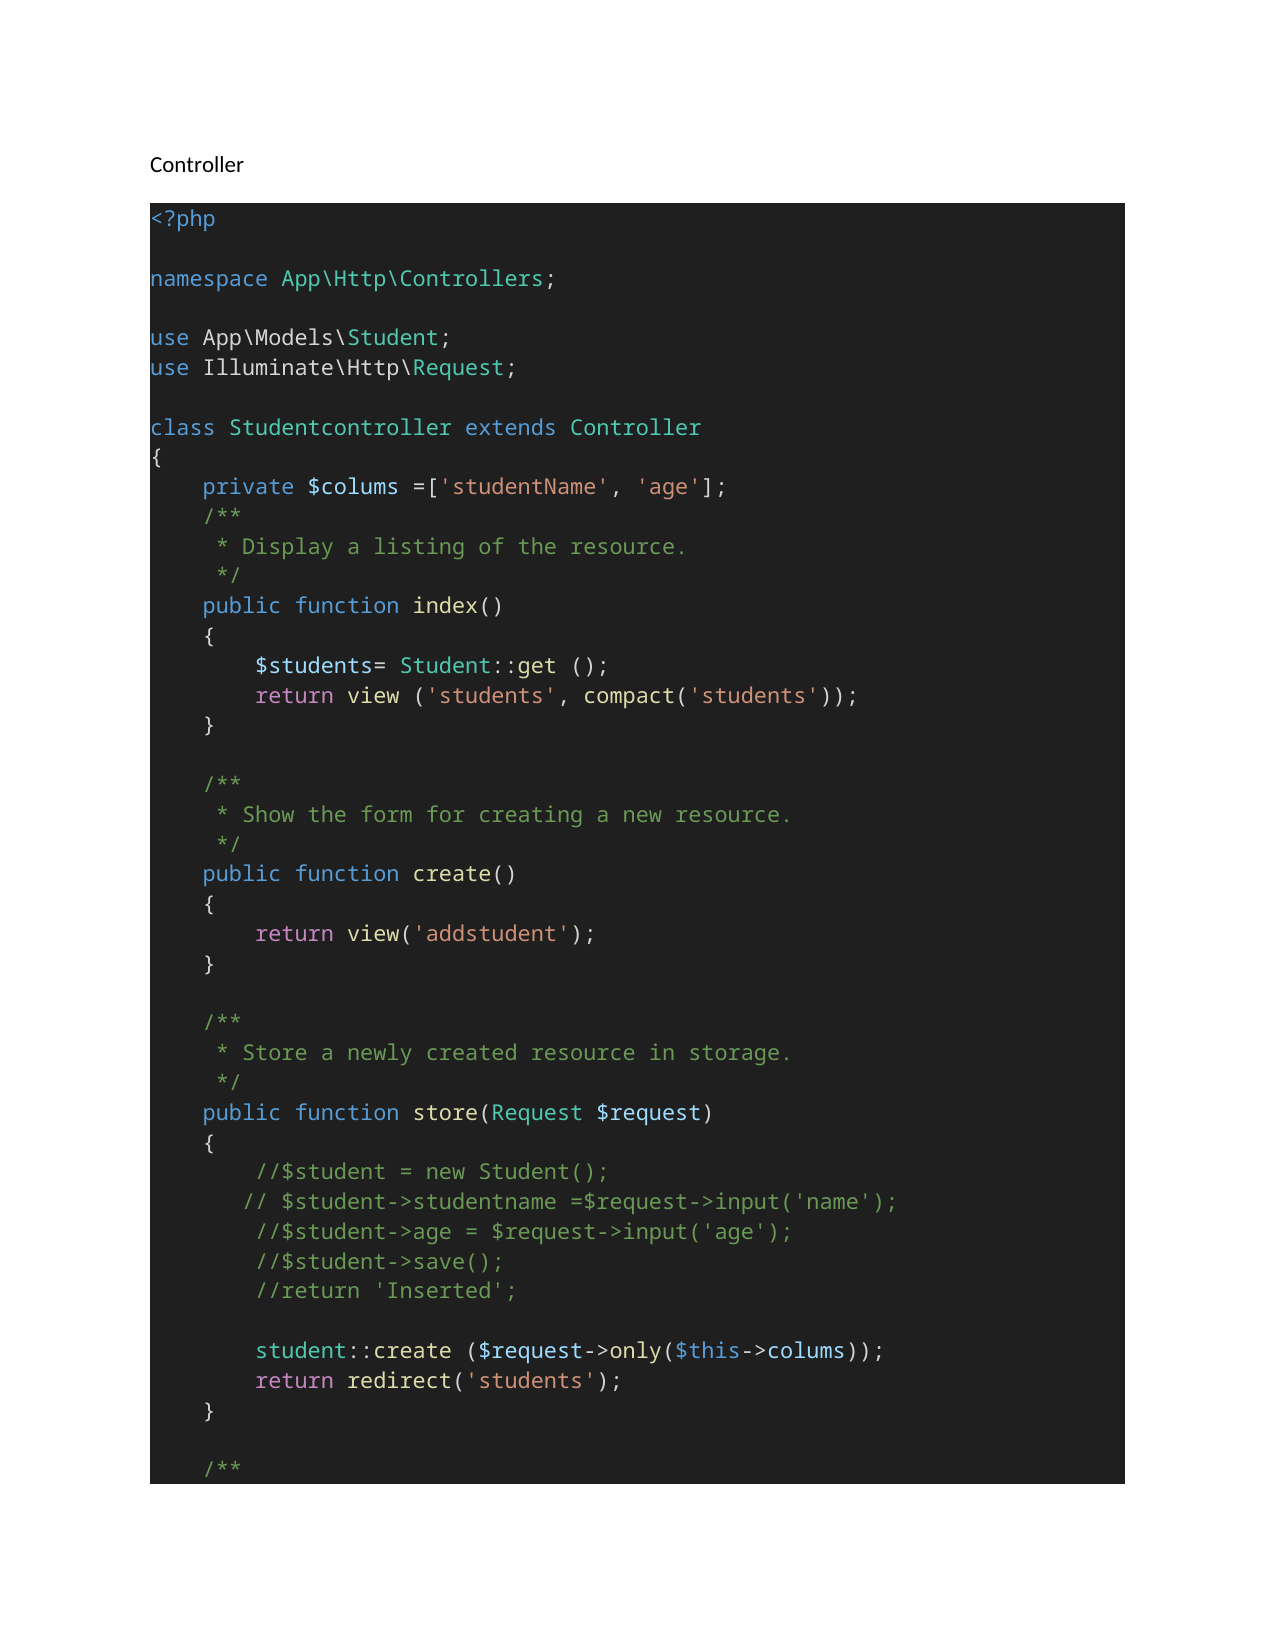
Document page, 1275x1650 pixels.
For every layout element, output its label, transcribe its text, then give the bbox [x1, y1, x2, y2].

text /** [150, 1454, 1125, 1484]
text * Store a newly created resource in storage. [150, 1037, 1125, 1067]
text //return 'Inserted'; [150, 1276, 1125, 1305]
text //$student->save(); [150, 1246, 1125, 1276]
text $students= Student::get (); [150, 650, 1125, 680]
text { [150, 441, 1125, 471]
text /** [150, 769, 1125, 799]
text /** [150, 1007, 1125, 1037]
text { [150, 620, 1125, 650]
text */ [150, 1067, 1125, 1097]
text */ [150, 829, 1125, 858]
text */ [150, 561, 1125, 590]
text { [150, 1127, 1125, 1156]
text public function create() [150, 858, 1125, 888]
text } [150, 948, 1125, 978]
text student::create ($request->only($this->colums)); [150, 1335, 1125, 1365]
text return redirect('students'); [150, 1365, 1125, 1395]
text use Illuminate\Http\Request; [150, 352, 1125, 382]
text public function store(Request $request) [150, 1097, 1125, 1127]
text } [150, 1395, 1125, 1424]
text // $student->studentname =$request->input('name'); [150, 1186, 1125, 1216]
text * Display a listing of the resource. [150, 531, 1125, 561]
text { [150, 888, 1125, 918]
text //$student->age = $request->input('age'); [150, 1216, 1125, 1246]
text //$student = new Student(); [150, 1156, 1125, 1186]
text } [150, 709, 1125, 739]
text <?php [150, 203, 1125, 233]
text Controller [150, 150, 1125, 178]
text return view('addstudent'); [150, 918, 1125, 948]
text namespace App\Http\Controllers; [150, 263, 1125, 292]
text use App\Models\Student; [150, 322, 1125, 352]
text /** [150, 501, 1125, 531]
text return view ('students', compact('students')); [150, 680, 1125, 709]
text class Studentcontroller extends Controller [150, 412, 1125, 441]
text * Show the form for creating a new resource. [150, 799, 1125, 829]
text private $colums =['studentName', 'age']; [150, 471, 1125, 501]
text public function index() [150, 590, 1125, 620]
